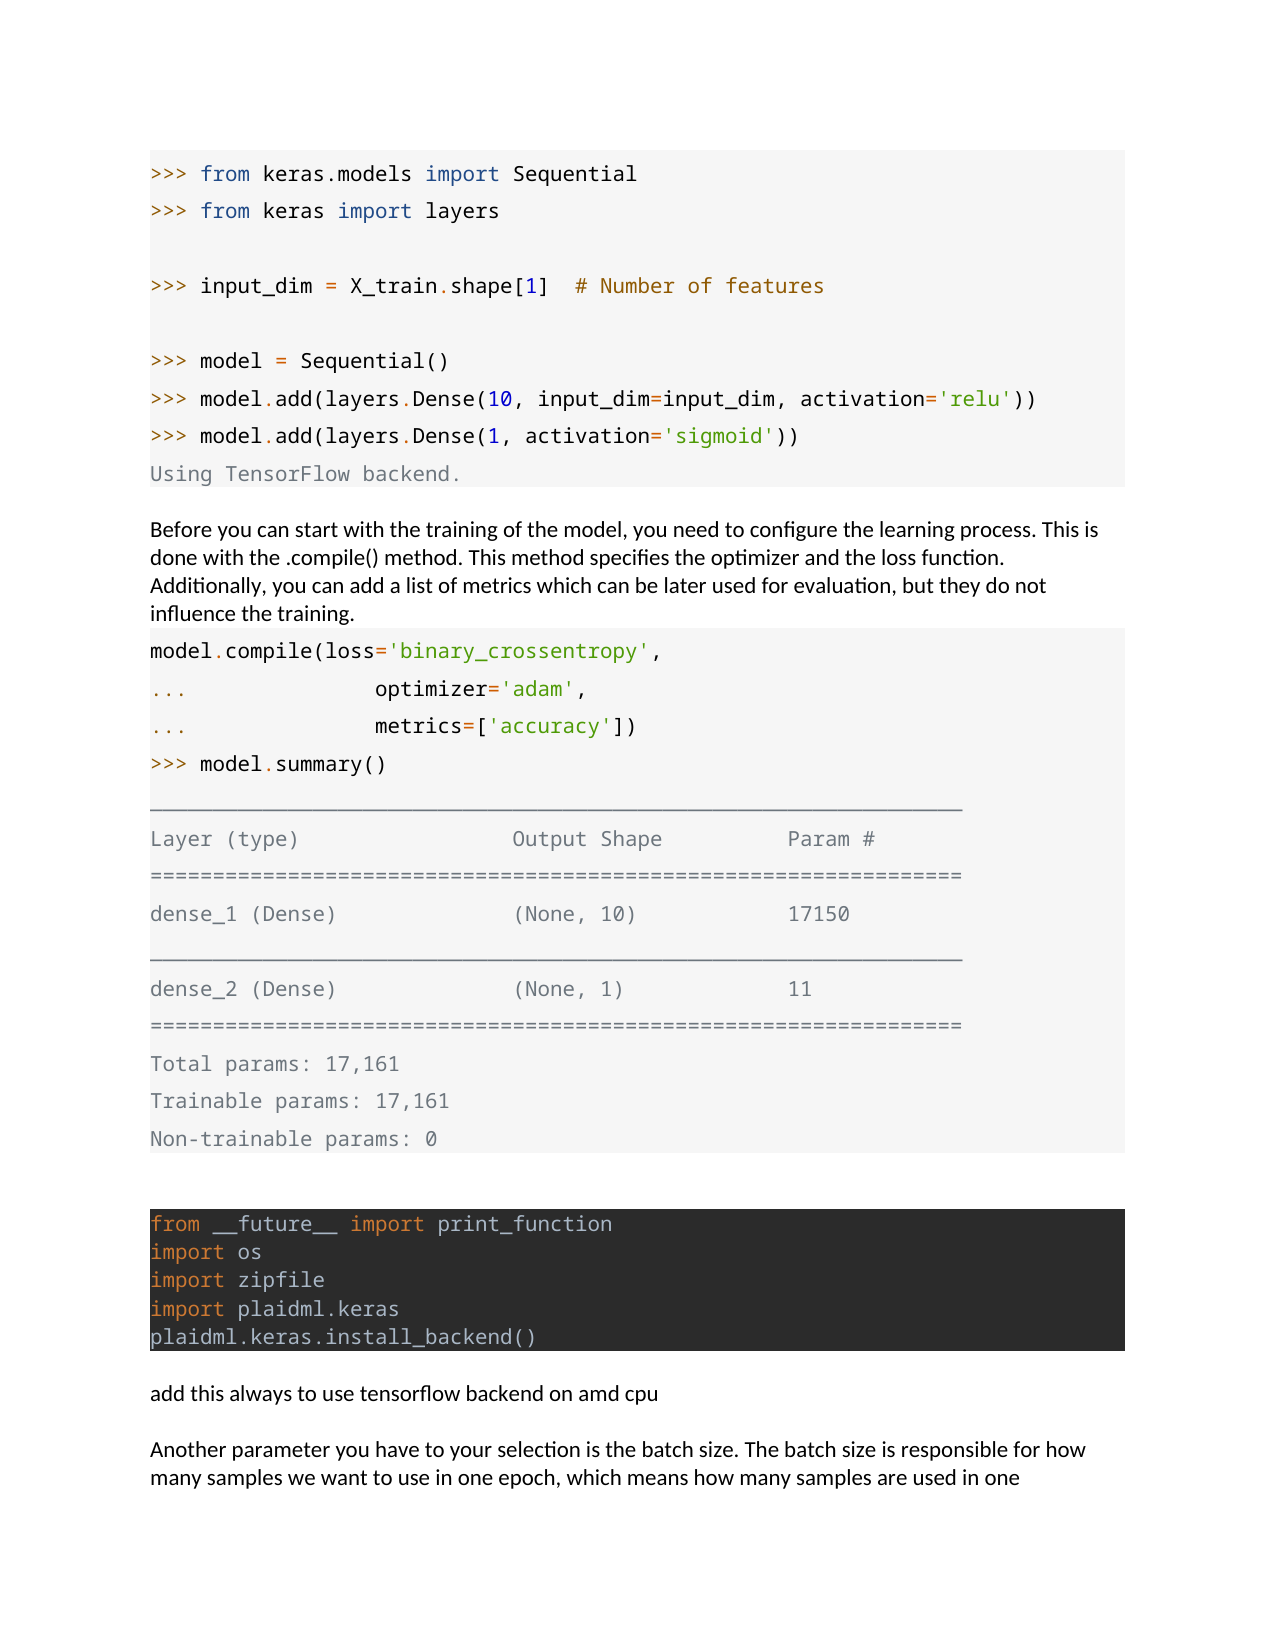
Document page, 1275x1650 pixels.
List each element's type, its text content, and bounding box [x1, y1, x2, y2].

text from __future__ import print_function import os import zipfile import plaidml.keras plaidml.keras.install_backend() [150, 1209, 1125, 1351]
text Total params: 17,161 [150, 1040, 1125, 1078]
text Using TensorFlow backend. [150, 450, 1125, 487]
text Trainable params: 17,161 [150, 1078, 1125, 1115]
text dense_2 (Dense) (None, 1) 11 [150, 965, 1125, 1003]
text ... metrics=['accuracy']) [150, 703, 1125, 740]
text _________________________________________________________________ [150, 928, 1125, 965]
text Before you can start with the training of the model, you need to configure the learning process. This is done with the .compile() method. This method specifies the optimizer and the loss function. Additionally, you can add a list of metrics which can be later used for evaluation, but they do not influence the training. [150, 516, 1125, 628]
text _________________________________________________________________ [150, 778, 1125, 815]
text >>> input_dim = X_train.shape[1] # Number of features [150, 262, 1125, 300]
text Layer (type) Output Shape Param # [150, 815, 1125, 853]
text >>> model = Sequential() [150, 337, 1125, 375]
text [150, 1435, 1125, 1491]
text dense_1 (Dense) (None, 10) 17150 [150, 890, 1125, 928]
text model.compile(loss='binary_crossentropy', [150, 628, 1125, 665]
text ... optimizer='adam', [150, 665, 1125, 703]
text ================================================================= [150, 1003, 1125, 1040]
text add this always to use tensorflow backend on amd cpu [150, 1379, 1125, 1407]
text Non-trainable params: 0 [150, 1115, 1125, 1153]
text >>> model.add(layers.Dense(10, input_dim=input_dim, activation='relu')) [150, 375, 1125, 412]
text >>> model.add(layers.Dense(1, activation='sigmoid')) [150, 412, 1125, 450]
text >>> from keras import layers [150, 187, 1125, 225]
text >>> model.summary() [150, 740, 1125, 778]
text ================================================================= [150, 853, 1125, 890]
text >>> from keras.models import Sequential [150, 150, 1125, 187]
